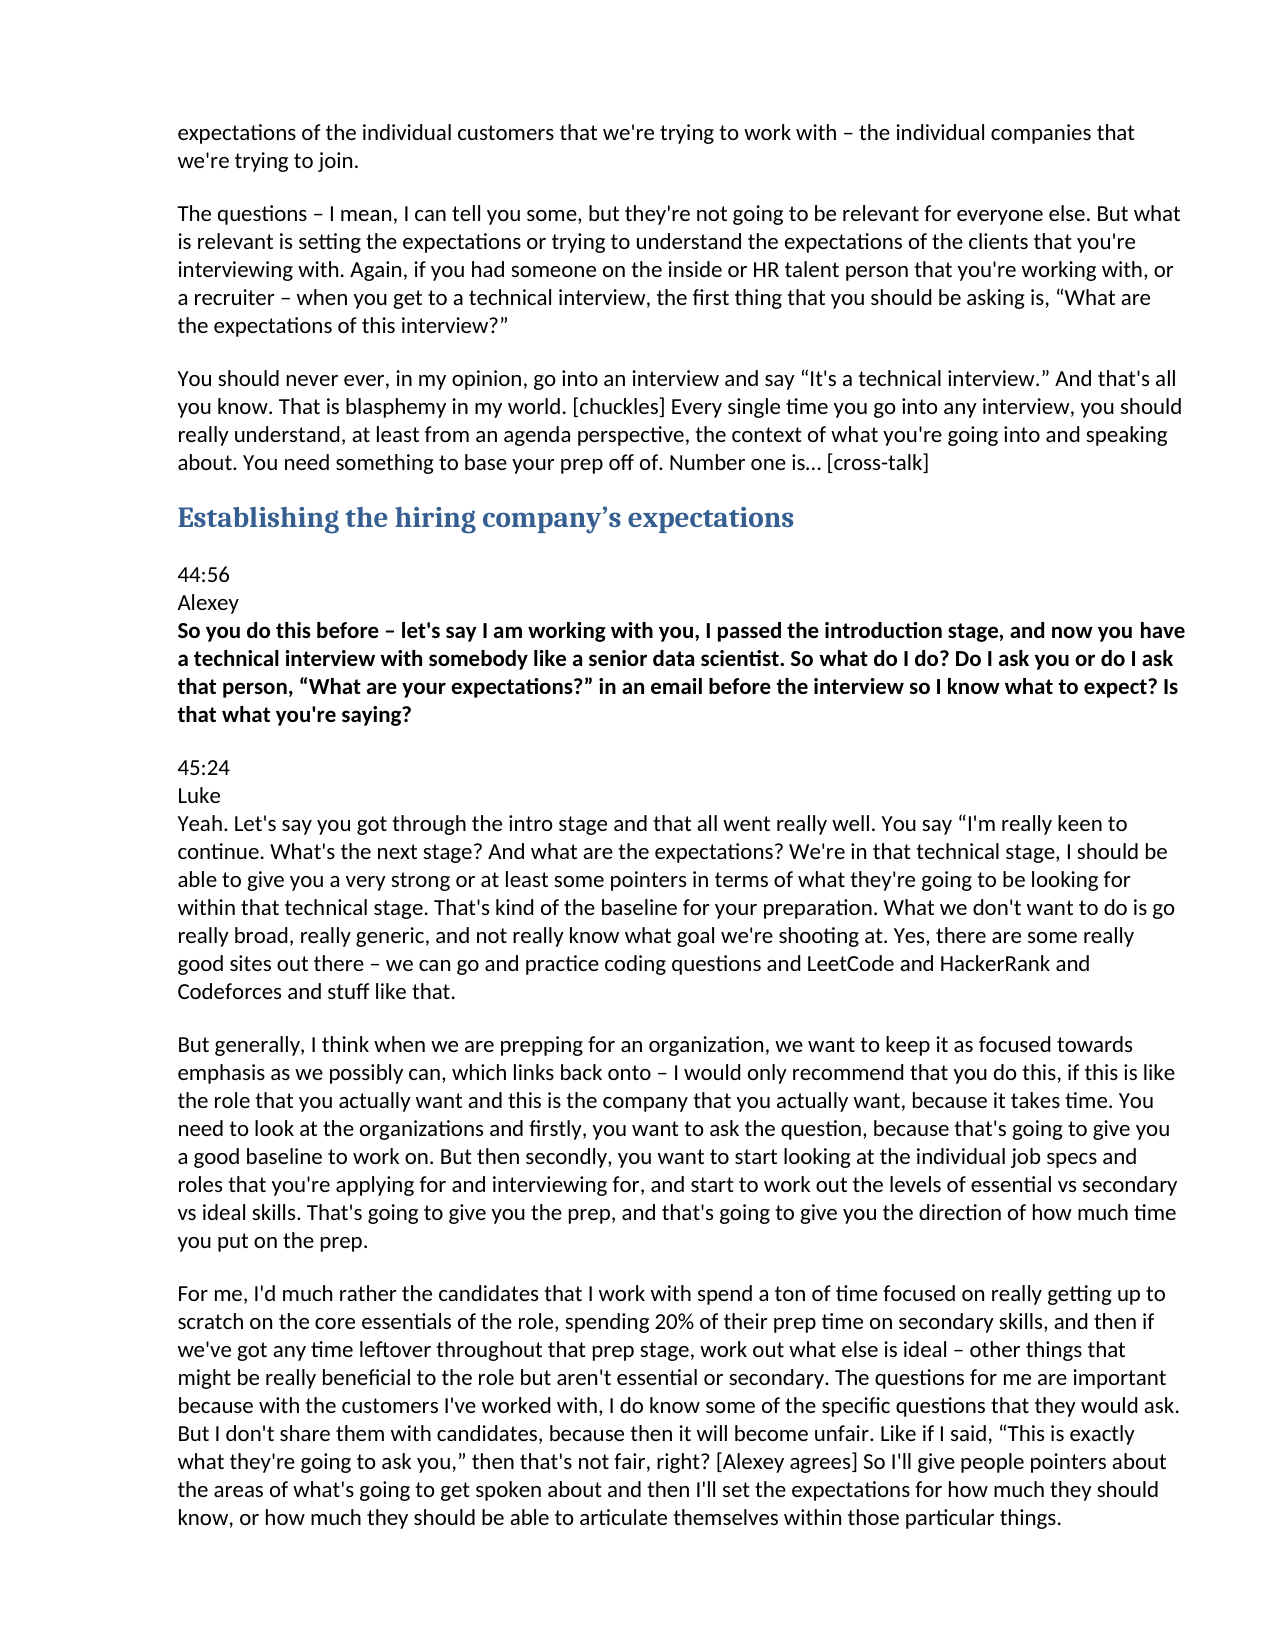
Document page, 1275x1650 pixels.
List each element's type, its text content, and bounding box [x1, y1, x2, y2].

text 44:56 [177, 560, 1186, 588]
text You should never ever, in my opinion, go into an interview and say “It's a technical interview.” And that's all you know. That is blasphemy in my world. [chuckles] Every single time you go into any interview, you should really understand, at least from an agenda perspective, the context of what you're going into and speaking about. You need something to base your prep off of. Number one is… [cross-talk] [177, 364, 1186, 476]
text The questions – I mean, I can tell you some, but they're not going to be relevant for everyone else. But what is relevant is setting the expectations or trying to understand the expectations of the clients that you're interviewing with. Again, if you had someone on the inside or HR talent person that you're working with, or a recruiter – when you get to a technical interview, the first thing that you should be asking is, “What are the expectations of this interview?” [177, 199, 1186, 339]
text Luke [177, 781, 1186, 809]
text Alexey [177, 588, 1186, 616]
text But generally, I think when we are prepping for an organization, we want to keep it as focused towards emphasis as we possibly can, which links back onto – I would only recommend that you do this, if this is like the role that you actually want and this is the company that you actually want, because it takes time. You need to look at the organizations and firstly, you want to ask the question, because that's going to give you a good baseline to work on. But then secondly, you want to start looking at the individual job specs and roles that you're applying for and interviewing for, and start to work out the levels of essential vs secondary vs ideal skills. That's going to give you the prep, and that's going to give you the direction of how much time you put on the prep. [177, 1030, 1186, 1254]
text 45:24 [177, 753, 1186, 781]
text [177, 118, 1186, 174]
text Yeah. Let's say you got through the intro stage and that all went really well. You say “I'm really keen to continue. What's the next stage? And what are the expectations? We're in that technical stage, I should be able to give you a very strong or at least some pointers in terms of what they're going to be looking for within that technical stage. That's kind of the baseline for your preparation. What we don't want to do is go really broad, really generic, and not really know what goal we're shooting at. Yes, there are some really good sites out there – we can go and practice coding questions and LeetCode and HackerRank and Codeforces and stuff like that. [177, 809, 1186, 1005]
text For me, I'd much rather the candidates that I work with spend a ton of time focused on really getting up to scratch on the core essentials of the role, spending 20% of their prep time on secondary skills, and then if we've got any time leftover throughout that prep stage, work out what else is ideal – other things that might be really beneficial to the role but aren't essential or secondary. The questions for me are important because with the customers I've worked with, I do know some of the specific questions that they would ask. But I don't share them with candidates, because then it will become unfair. Like if I said, “This is exactly what they're going to ask you,” then that's not fair, right? [Alexey agrees] So I'll give people pointers about the areas of what's going to get spoken about and then I'll set the expectations for how much they should know, or how much they should be able to articulate themselves within those particular things. [177, 1279, 1186, 1532]
text So you do this before – let's say I am working with you, I passed the introduction stage, and now you have a technical interview with somebody like a senior data scientist. So what do I do? Do I ask you or do I ask that person, “What are your expectations?” in an email before the interview so I know what to expect? Is that what you're saying? [177, 616, 1186, 728]
subtitle Establishing the hiring company’s expectations [177, 501, 1186, 535]
